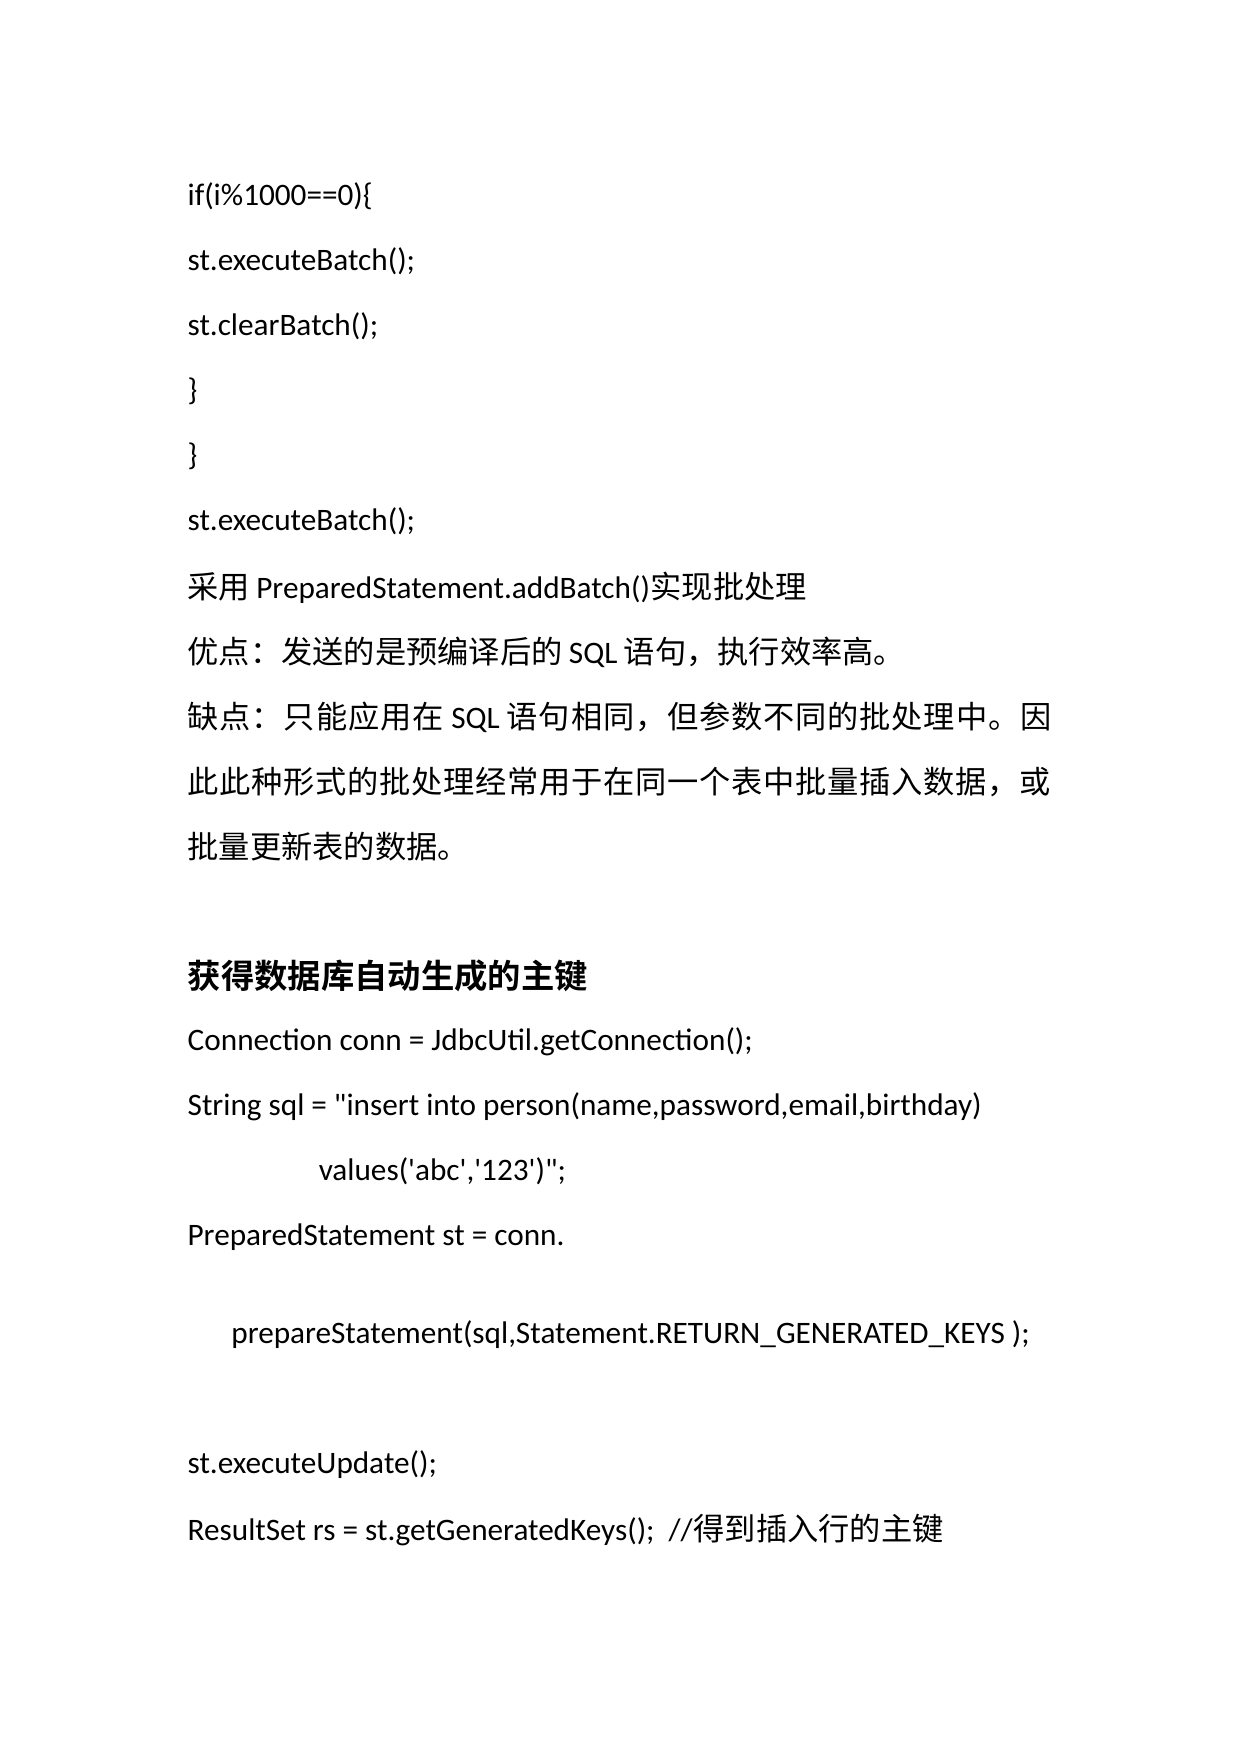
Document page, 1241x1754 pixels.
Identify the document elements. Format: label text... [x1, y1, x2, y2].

text st.clearBatch(); [187, 292, 1053, 357]
text } [187, 357, 1053, 422]
text Connection conn = JdbcUtil.getConnection(); [187, 1007, 1053, 1072]
text st.executeBatch(); [187, 227, 1053, 292]
text 缺点：只能应用在SQL语句相同，但参数不同的批处理中。因此此种形式的批处理经常用于在同一个表中批量插入数据，或批量更新表的数据。 [187, 682, 1053, 877]
text PreparedStatement st = conn. [187, 1202, 1053, 1267]
text prepareStatement(sql,Statement.RETURN_GENERATED_KEYS ); [187, 1267, 1053, 1364]
text ResultSet rs = st.getGeneratedKeys(); //得到插入行的主键 [187, 1494, 1053, 1559]
text st.executeUpdate(); [187, 1429, 1053, 1494]
text 采用PreparedStatement.addBatch()实现批处理 [187, 552, 1053, 617]
text } [187, 422, 1053, 487]
text if(i%1000==0){ [187, 162, 1053, 227]
text values('abc','123')"; [187, 1137, 1053, 1202]
text 优点：发送的是预编译后的SQL语句，执行效率高。 [187, 617, 1053, 682]
text st.executeBatch(); [187, 487, 1053, 552]
text String sql = "insert into person(name,password,email,birthday) [187, 1072, 1053, 1137]
text 获得数据库自动生成的主键 [187, 942, 1053, 1007]
